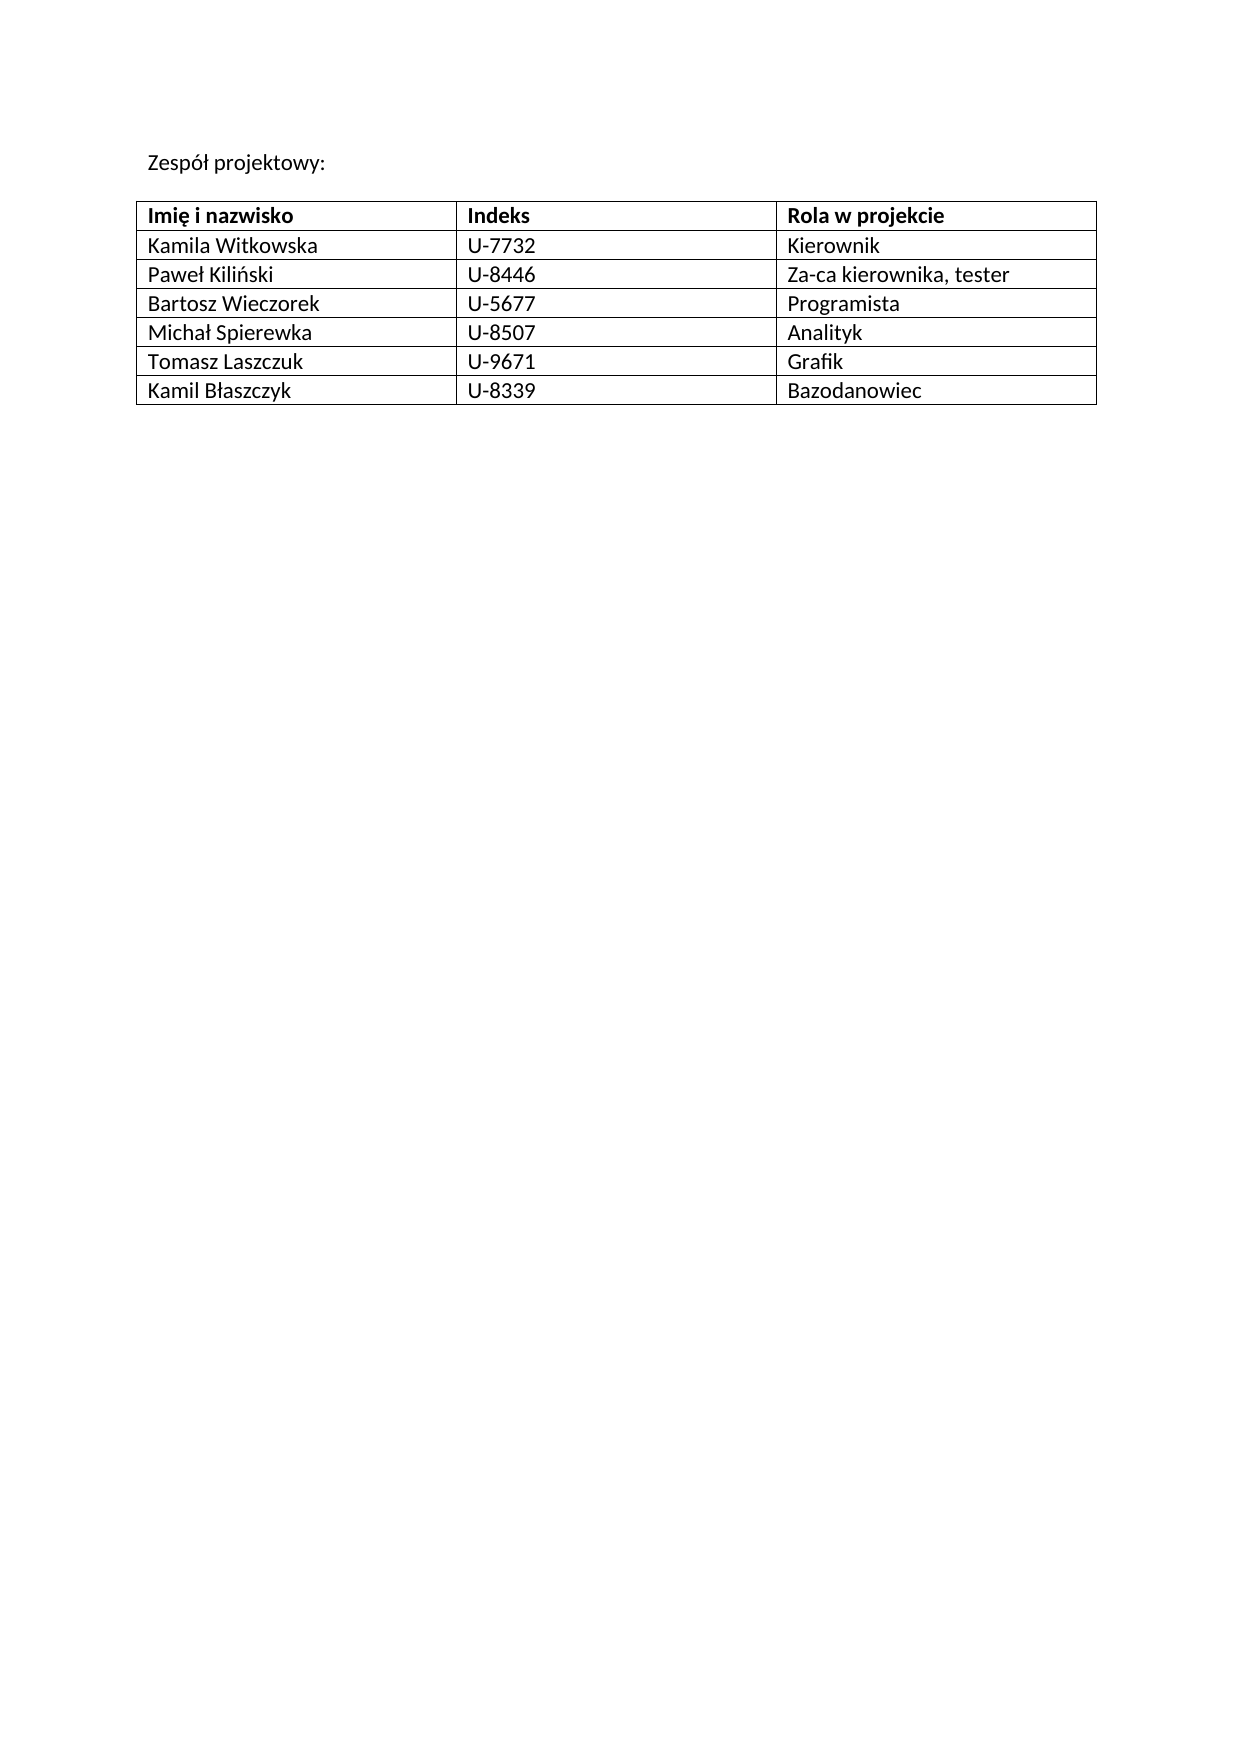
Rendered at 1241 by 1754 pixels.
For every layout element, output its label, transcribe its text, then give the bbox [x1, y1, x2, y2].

table_header Imię i nazwisko [137, 202, 456, 230]
table_cell Kierownik [777, 231, 1096, 259]
table_cell Analityk [777, 318, 1096, 346]
table_cell Bazodanowiec [777, 376, 1096, 404]
table_cell Paweł Kiliński [137, 260, 456, 288]
table_header Indeks [457, 202, 776, 230]
table_cell Bartosz Wieczorek [137, 289, 456, 317]
table_cell Michał Spierewka [137, 318, 456, 346]
table_cell Kamil Błaszczyk [137, 376, 456, 404]
table_cell Za-ca kierownika, tester [777, 260, 1096, 288]
text Zespół projektowy: [148, 148, 1093, 176]
table_cell U-5677 [457, 289, 776, 317]
table_cell U-8339 [457, 376, 776, 404]
table_cell U-9671 [457, 347, 776, 375]
table_cell Programista [777, 289, 1096, 317]
table_cell Grafik [777, 347, 1096, 375]
table_cell U-7732 [457, 231, 776, 259]
table_cell U-8507 [457, 318, 776, 346]
table_cell U-8446 [457, 260, 776, 288]
table_cell Kamila Witkowska [137, 231, 456, 259]
table_cell Tomasz Laszczuk [137, 347, 456, 375]
table_header Rola w projekcie [777, 202, 1096, 230]
